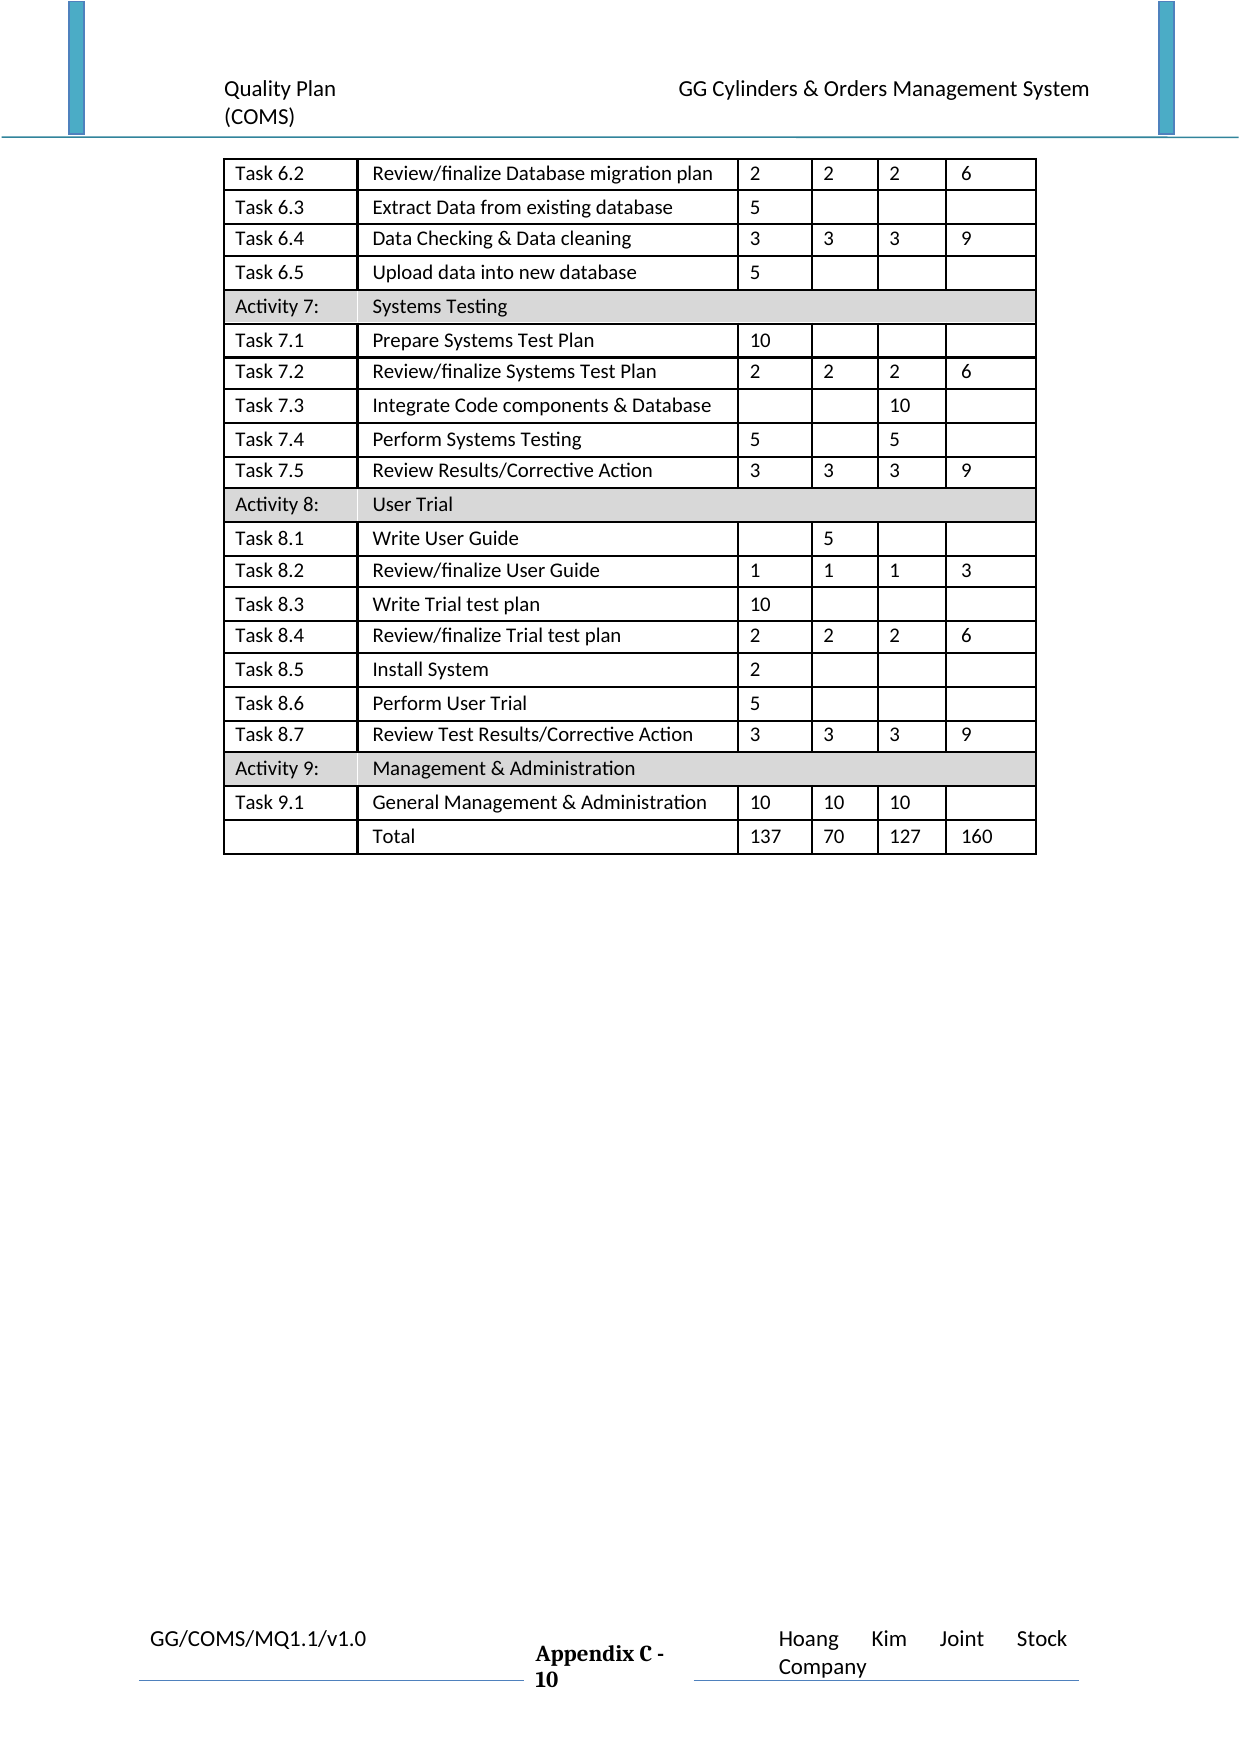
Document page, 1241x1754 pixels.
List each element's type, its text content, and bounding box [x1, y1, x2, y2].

table_cell [738, 753, 812, 785]
table_cell Task 6.3 [225, 191, 356, 223]
table_cell Review Results/Corrective Action [359, 458, 737, 487]
table_cell Write Trial test plan [359, 588, 737, 620]
table_cell [947, 424, 1035, 456]
table_cell [947, 787, 1035, 819]
table_cell 10 [739, 588, 811, 620]
table_cell 127 [879, 821, 945, 853]
table_cell 2 [879, 622, 945, 652]
table_cell 3 [739, 458, 811, 487]
table_cell [947, 390, 1035, 422]
table_cell [879, 688, 945, 719]
table_cell Task 7.3 [225, 390, 356, 422]
table_cell [947, 688, 1035, 719]
table_cell 1 [879, 557, 945, 586]
table_cell 9 [947, 458, 1035, 487]
table_cell [812, 489, 878, 521]
table_cell 1 [813, 557, 877, 586]
table_cell Task 7.1 [225, 325, 356, 356]
table_cell Review/finalize Trial test plan [359, 622, 737, 652]
table_cell 3 [813, 722, 877, 751]
table_cell [812, 753, 878, 785]
table_cell Task 9.1 [225, 787, 356, 819]
table_cell 3 [813, 458, 877, 487]
table_cell 3 [879, 722, 945, 751]
table_cell 3 [739, 225, 811, 254]
table_cell Task 8.4 [225, 622, 356, 652]
table_cell 2 [739, 359, 811, 388]
table_cell 2 [879, 359, 945, 388]
table_cell Review/finalize Systems Test Plan [359, 359, 737, 388]
table_cell Task 7.5 [225, 458, 356, 487]
table_cell [879, 191, 945, 223]
table_cell [879, 325, 945, 356]
table_cell 3 [739, 722, 811, 751]
table_cell 10 [813, 787, 877, 819]
table_cell [813, 688, 877, 719]
table_cell 3 [879, 458, 945, 487]
table_cell [738, 489, 812, 521]
table_cell Upload data into new database [359, 257, 737, 288]
table_cell [879, 588, 945, 620]
table_cell [946, 291, 1035, 322]
table_cell 10 [879, 787, 945, 819]
table_cell Integrate Code components & Database [359, 390, 737, 422]
table_cell 10 [739, 325, 811, 356]
table_cell 2 [813, 359, 877, 388]
table_cell [879, 523, 945, 555]
table_cell 2 [739, 622, 811, 652]
table_cell [879, 257, 945, 288]
table_cell Management & Administration [358, 753, 738, 785]
table_cell 5 [739, 424, 811, 456]
table_cell Task 8.7 [225, 722, 356, 751]
table_cell Total [359, 821, 737, 853]
table_cell Systems Testing [358, 291, 738, 322]
table_cell 5 [739, 688, 811, 719]
table_cell [947, 325, 1035, 356]
table_cell Task 7.4 [225, 424, 356, 456]
table_cell [879, 654, 945, 686]
table_cell Task 6.4 [225, 225, 356, 254]
table_cell [739, 523, 811, 555]
table_cell Task 8.3 [225, 588, 356, 620]
table_cell Task 6.5 [225, 257, 356, 288]
table_cell [878, 291, 946, 322]
table_cell [813, 588, 877, 620]
table_cell [813, 325, 877, 356]
table_cell 70 [813, 821, 877, 853]
table_cell General Management & Administration [359, 787, 737, 819]
table_cell [813, 191, 877, 223]
table_cell Extract Data from existing database [359, 191, 737, 223]
table_cell 10 [739, 787, 811, 819]
table_cell 2 [739, 160, 811, 189]
table_cell Activity 7: [225, 291, 357, 322]
table_cell 1 [739, 557, 811, 586]
table_cell Task 8.1 [225, 523, 356, 555]
table_cell Task 7.2 [225, 359, 356, 388]
table_cell 2 [879, 160, 945, 189]
table_cell 6 [947, 622, 1035, 652]
table_cell Review/finalize Database migration plan [359, 160, 737, 189]
table_cell 5 [739, 191, 811, 223]
table_cell Install System [359, 654, 737, 686]
table_cell 2 [813, 160, 877, 189]
table_cell [947, 257, 1035, 288]
table_cell Activity 9: [225, 753, 357, 785]
table_cell Data Checking & Data cleaning [359, 225, 737, 254]
table_cell [878, 489, 946, 521]
table_cell 2 [813, 622, 877, 652]
table_cell User Trial [358, 489, 738, 521]
table_cell 10 [879, 390, 945, 422]
table_cell 9 [947, 722, 1035, 751]
table_cell 3 [813, 225, 877, 254]
table_cell [739, 390, 811, 422]
table_cell 9 [947, 225, 1035, 254]
table_cell [947, 588, 1035, 620]
table_cell [225, 821, 356, 853]
table_cell [947, 654, 1035, 686]
table_cell 137 [739, 821, 811, 853]
table_cell Perform Systems Testing [359, 424, 737, 456]
table_cell [813, 257, 877, 288]
table_cell [813, 424, 877, 456]
table_cell 5 [879, 424, 945, 456]
table_cell [813, 390, 877, 422]
table_cell Review/finalize User Guide [359, 557, 737, 586]
table_cell Task 6.2 [225, 160, 356, 189]
table_cell 5 [739, 257, 811, 288]
table_cell 3 [879, 225, 945, 254]
table_cell 6 [947, 160, 1035, 189]
table_cell [738, 291, 812, 322]
table_cell [812, 291, 878, 322]
table_cell Write User Guide [359, 523, 737, 555]
table_cell Activity 8: [225, 489, 357, 521]
table_cell 5 [813, 523, 877, 555]
table_cell 160 [947, 821, 1035, 853]
table_cell Task 8.5 [225, 654, 356, 686]
table_cell [947, 523, 1035, 555]
table_cell [813, 654, 877, 686]
table_cell 2 [739, 654, 811, 686]
table_cell Perform User Trial [359, 688, 737, 719]
table_cell Prepare Systems Test Plan [359, 325, 737, 356]
table_cell [946, 489, 1035, 521]
table_cell Task 8.6 [225, 688, 356, 719]
table_cell 6 [947, 359, 1035, 388]
table_cell Review Test Results/Corrective Action [359, 722, 737, 751]
table_cell [878, 753, 946, 785]
table_cell [946, 753, 1035, 785]
table_cell [947, 191, 1035, 223]
table_cell Task 8.2 [225, 557, 356, 586]
table_cell 3 [947, 557, 1035, 586]
